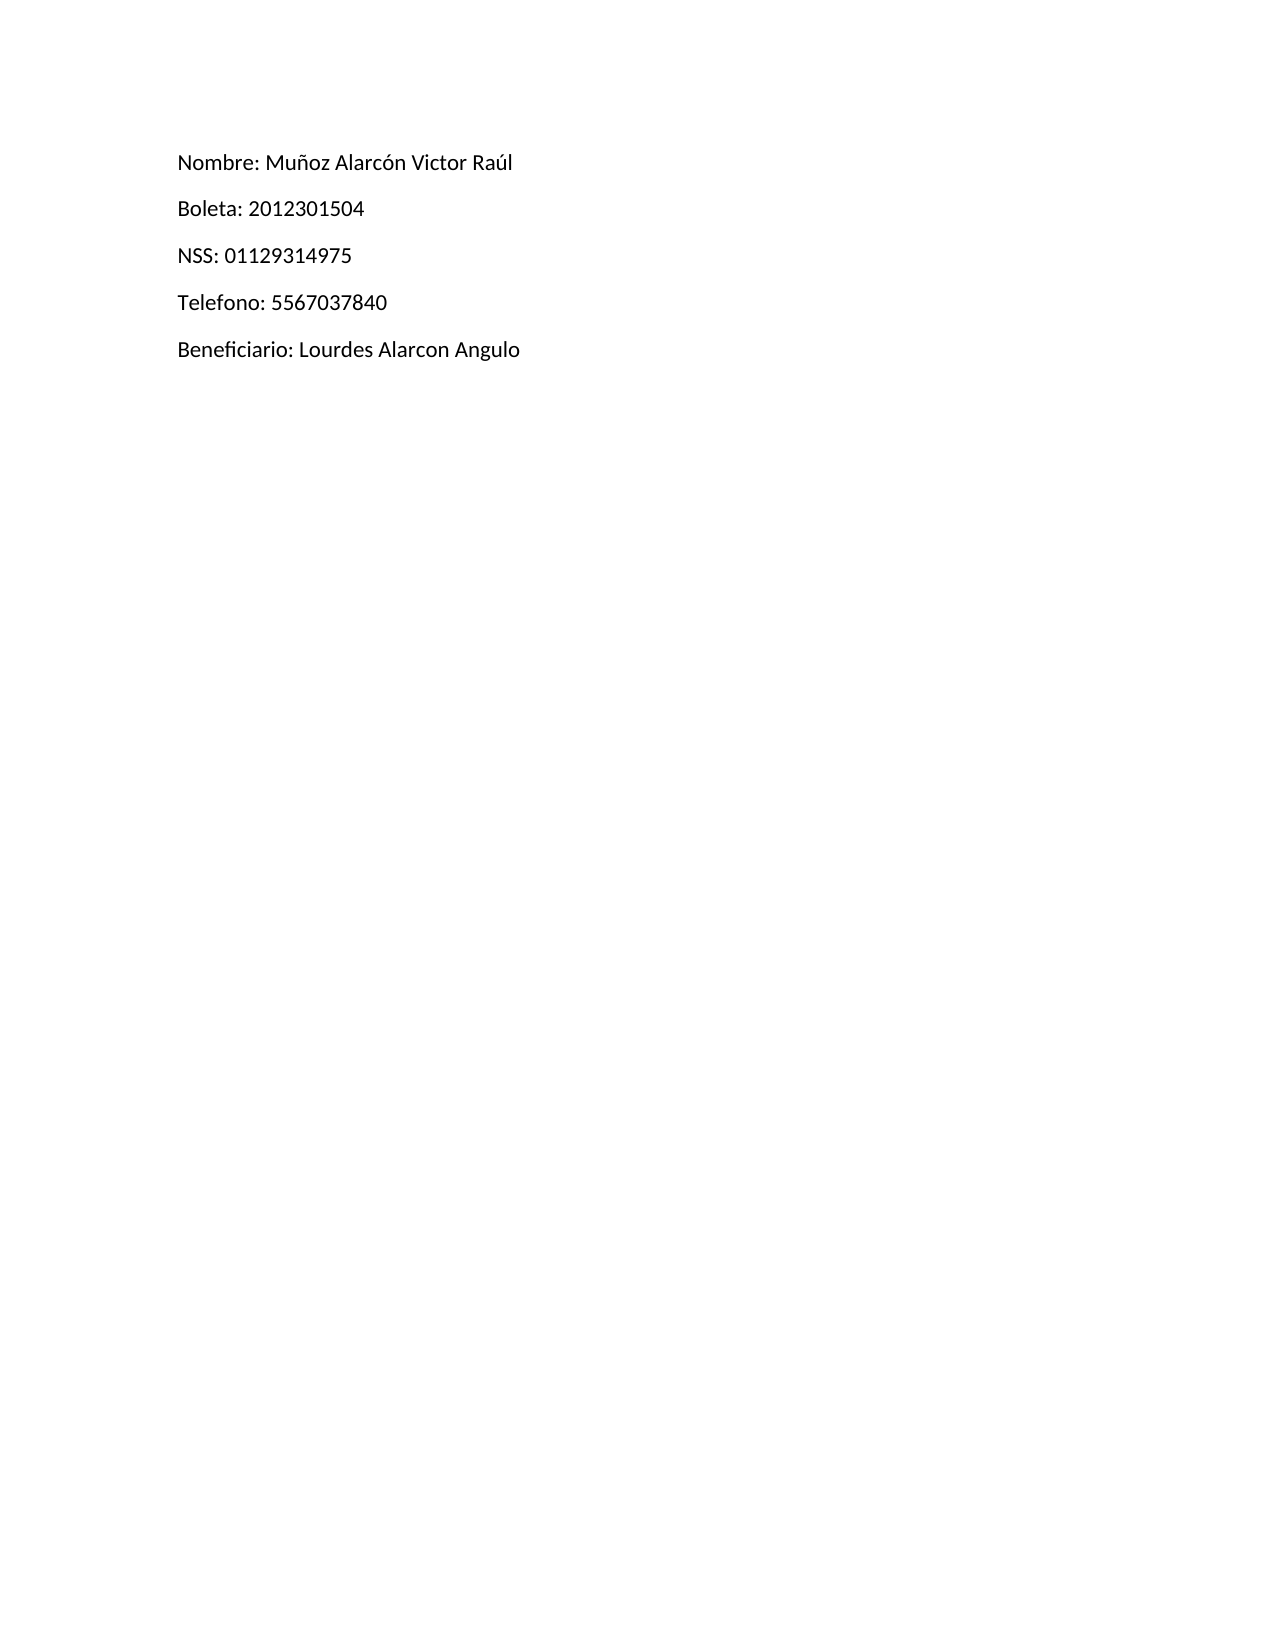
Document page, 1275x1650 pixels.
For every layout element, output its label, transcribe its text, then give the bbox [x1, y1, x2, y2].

text NSS: 01129314975 [177, 241, 1098, 269]
text Nombre: Muñoz Alarcón Victor Raúl [177, 148, 1098, 176]
text Boleta: 2012301504 [177, 194, 1098, 222]
text Beneficiario: Lourdes Alarcon Angulo [177, 335, 1098, 363]
text Telefono: 5567037840 [177, 288, 1098, 316]
